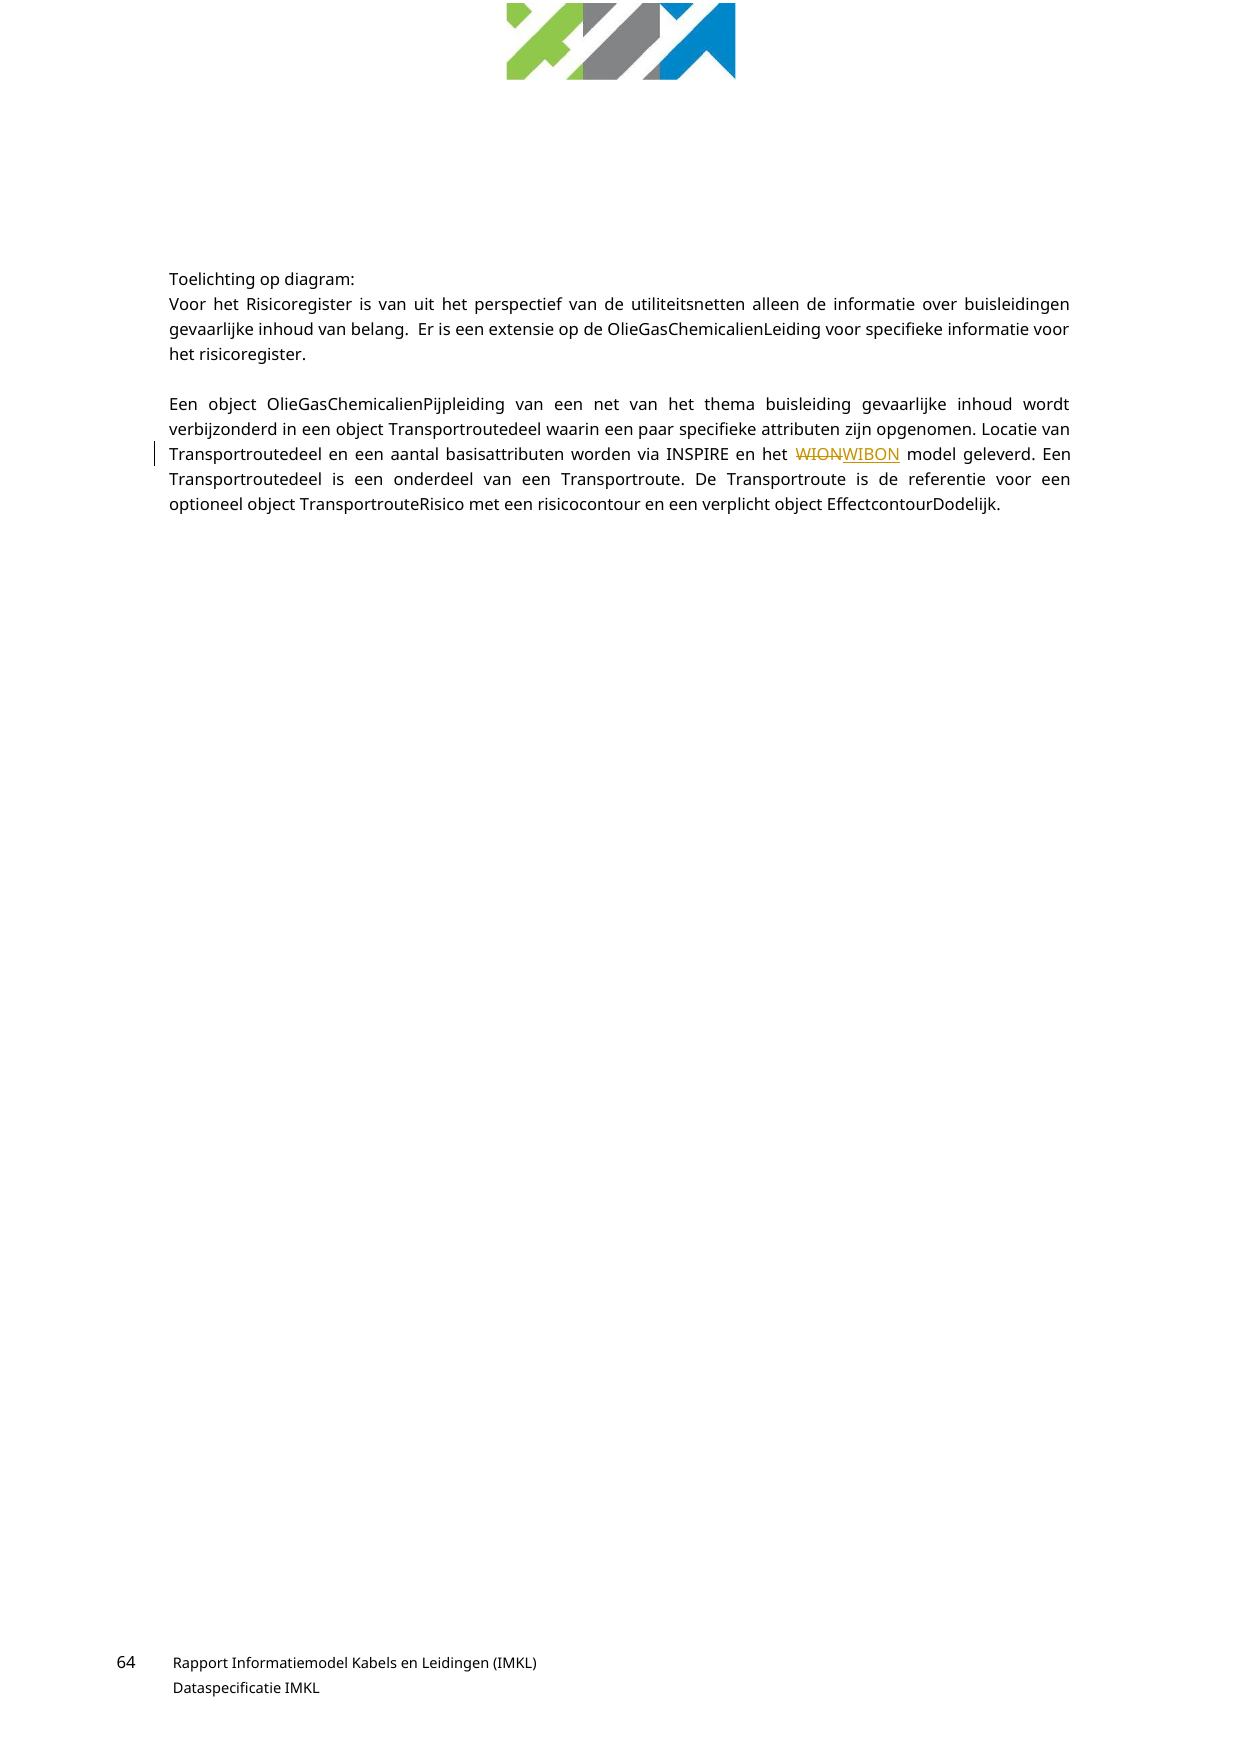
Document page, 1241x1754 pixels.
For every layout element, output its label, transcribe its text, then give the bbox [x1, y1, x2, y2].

picture [677, 50, 736, 80]
text Voor het Risicoregister is van uit het perspectief van de utiliteitsnetten alleen de informatie over buisleidingen gevaarlijke inhoud van belang. Er is een extensie op de OlieGasChemicalienLeiding voor specifieke informatie voor het risicoregister. [169, 291, 1071, 366]
picture [506, 3, 718, 80]
text Toelichting op diagram: [169, 266, 1071, 291]
text Een object OlieGasChemicalienPijpleiding van een net van het thema buisleiding gevaarlijke inhoud wordt verbijzonderd in een object Transportroutedeel waarin een paar specifieke attributen zijn opgenomen. Locatie van Transportroutedeel en een aantal basisattributen worden via INSPIRE en het model geleverd. Een Transportroutedeel is een onderdeel van een Transportroute. De Transportroute is de referentie voor een optioneel object TransportrouteRisico met een risicocontour en een verplicht object EffectcontourDodelijk. [169, 391, 1071, 516]
